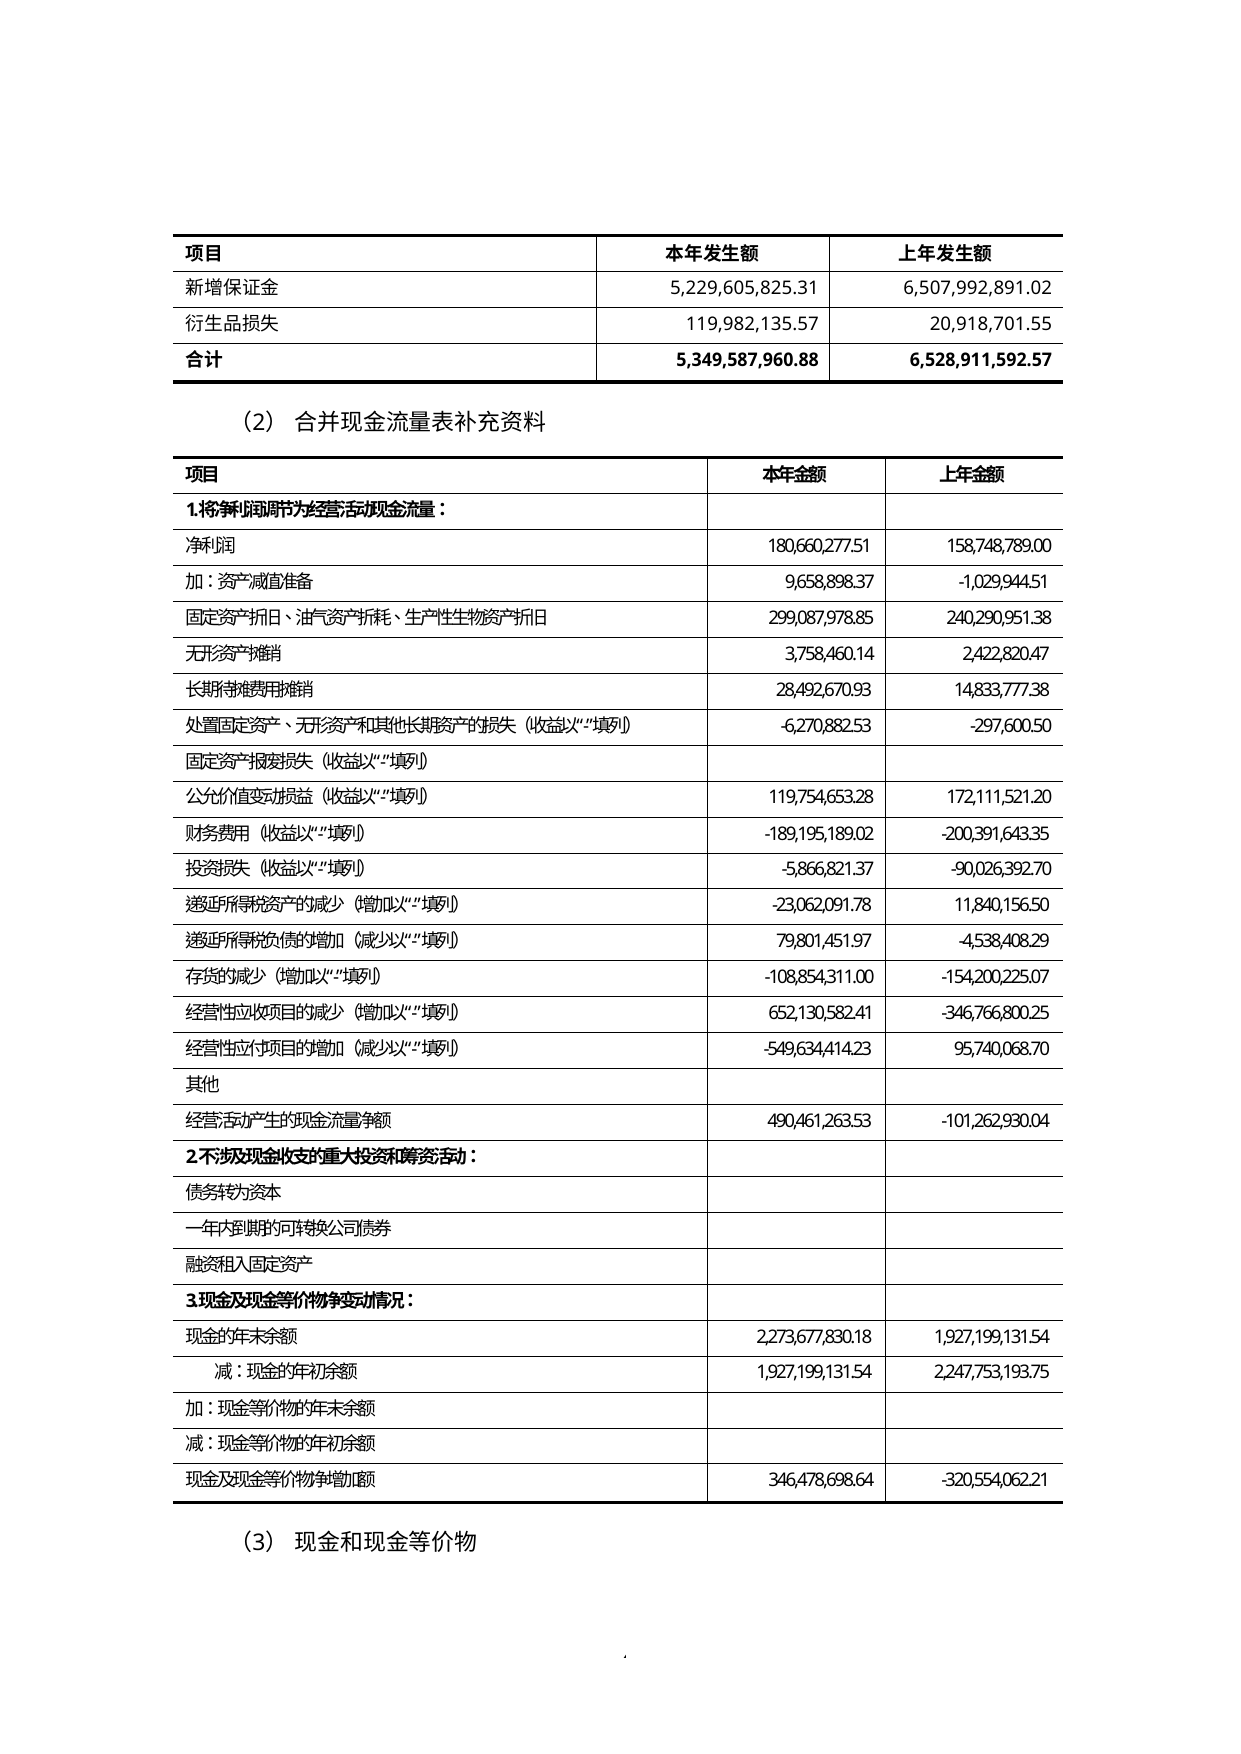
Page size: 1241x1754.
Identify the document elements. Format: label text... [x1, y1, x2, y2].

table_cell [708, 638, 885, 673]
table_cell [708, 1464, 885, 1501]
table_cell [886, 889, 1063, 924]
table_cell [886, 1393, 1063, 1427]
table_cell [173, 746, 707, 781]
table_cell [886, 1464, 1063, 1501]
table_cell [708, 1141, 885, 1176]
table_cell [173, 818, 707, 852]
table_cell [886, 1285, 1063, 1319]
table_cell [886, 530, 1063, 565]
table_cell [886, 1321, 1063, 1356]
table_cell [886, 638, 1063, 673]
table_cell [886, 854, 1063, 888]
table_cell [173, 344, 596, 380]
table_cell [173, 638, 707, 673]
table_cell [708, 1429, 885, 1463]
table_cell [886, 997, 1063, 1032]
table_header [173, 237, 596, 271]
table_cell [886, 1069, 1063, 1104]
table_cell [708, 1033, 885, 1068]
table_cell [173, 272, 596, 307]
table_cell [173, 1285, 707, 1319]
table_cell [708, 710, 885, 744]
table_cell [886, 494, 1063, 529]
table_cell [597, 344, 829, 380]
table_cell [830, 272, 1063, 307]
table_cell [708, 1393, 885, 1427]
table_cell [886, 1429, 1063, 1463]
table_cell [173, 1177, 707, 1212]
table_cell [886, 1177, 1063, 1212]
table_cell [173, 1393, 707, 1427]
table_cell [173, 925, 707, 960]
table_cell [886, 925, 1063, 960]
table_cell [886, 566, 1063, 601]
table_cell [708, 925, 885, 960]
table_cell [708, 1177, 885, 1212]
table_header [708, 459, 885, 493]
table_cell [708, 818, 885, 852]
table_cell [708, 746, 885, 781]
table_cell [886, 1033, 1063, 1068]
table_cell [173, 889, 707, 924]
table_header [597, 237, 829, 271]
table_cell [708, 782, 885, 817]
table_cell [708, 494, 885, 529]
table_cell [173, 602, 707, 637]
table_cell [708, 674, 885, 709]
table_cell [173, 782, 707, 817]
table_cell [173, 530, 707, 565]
text （2） 合并现金流量表补充资料 [229, 405, 1073, 437]
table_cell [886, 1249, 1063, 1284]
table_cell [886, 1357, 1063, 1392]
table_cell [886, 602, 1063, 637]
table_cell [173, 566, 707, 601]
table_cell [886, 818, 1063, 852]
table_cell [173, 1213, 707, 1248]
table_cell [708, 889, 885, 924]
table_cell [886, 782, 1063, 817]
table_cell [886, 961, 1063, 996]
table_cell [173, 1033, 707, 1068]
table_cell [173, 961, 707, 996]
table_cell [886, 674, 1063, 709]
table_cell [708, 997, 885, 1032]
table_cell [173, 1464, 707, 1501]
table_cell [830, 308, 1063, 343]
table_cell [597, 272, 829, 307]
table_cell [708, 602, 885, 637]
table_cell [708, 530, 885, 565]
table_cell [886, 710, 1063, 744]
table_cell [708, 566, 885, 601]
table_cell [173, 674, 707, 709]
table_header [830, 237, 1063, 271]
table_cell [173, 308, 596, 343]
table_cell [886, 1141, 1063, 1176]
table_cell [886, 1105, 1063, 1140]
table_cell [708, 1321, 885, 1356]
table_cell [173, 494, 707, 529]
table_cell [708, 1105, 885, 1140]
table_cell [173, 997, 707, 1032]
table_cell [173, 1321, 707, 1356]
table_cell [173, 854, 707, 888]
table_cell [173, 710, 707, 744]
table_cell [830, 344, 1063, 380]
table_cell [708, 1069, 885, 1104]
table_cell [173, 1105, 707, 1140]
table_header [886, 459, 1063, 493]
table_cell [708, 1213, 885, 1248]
text （3） 现金和现金等价物 [229, 1526, 1073, 1557]
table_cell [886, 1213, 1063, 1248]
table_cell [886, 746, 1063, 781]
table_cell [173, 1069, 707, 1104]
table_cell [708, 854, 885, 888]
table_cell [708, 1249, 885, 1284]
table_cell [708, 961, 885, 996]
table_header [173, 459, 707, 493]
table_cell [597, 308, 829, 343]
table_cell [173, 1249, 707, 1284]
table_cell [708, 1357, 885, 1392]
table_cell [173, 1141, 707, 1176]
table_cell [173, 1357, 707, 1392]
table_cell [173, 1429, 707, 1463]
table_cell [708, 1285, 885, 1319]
